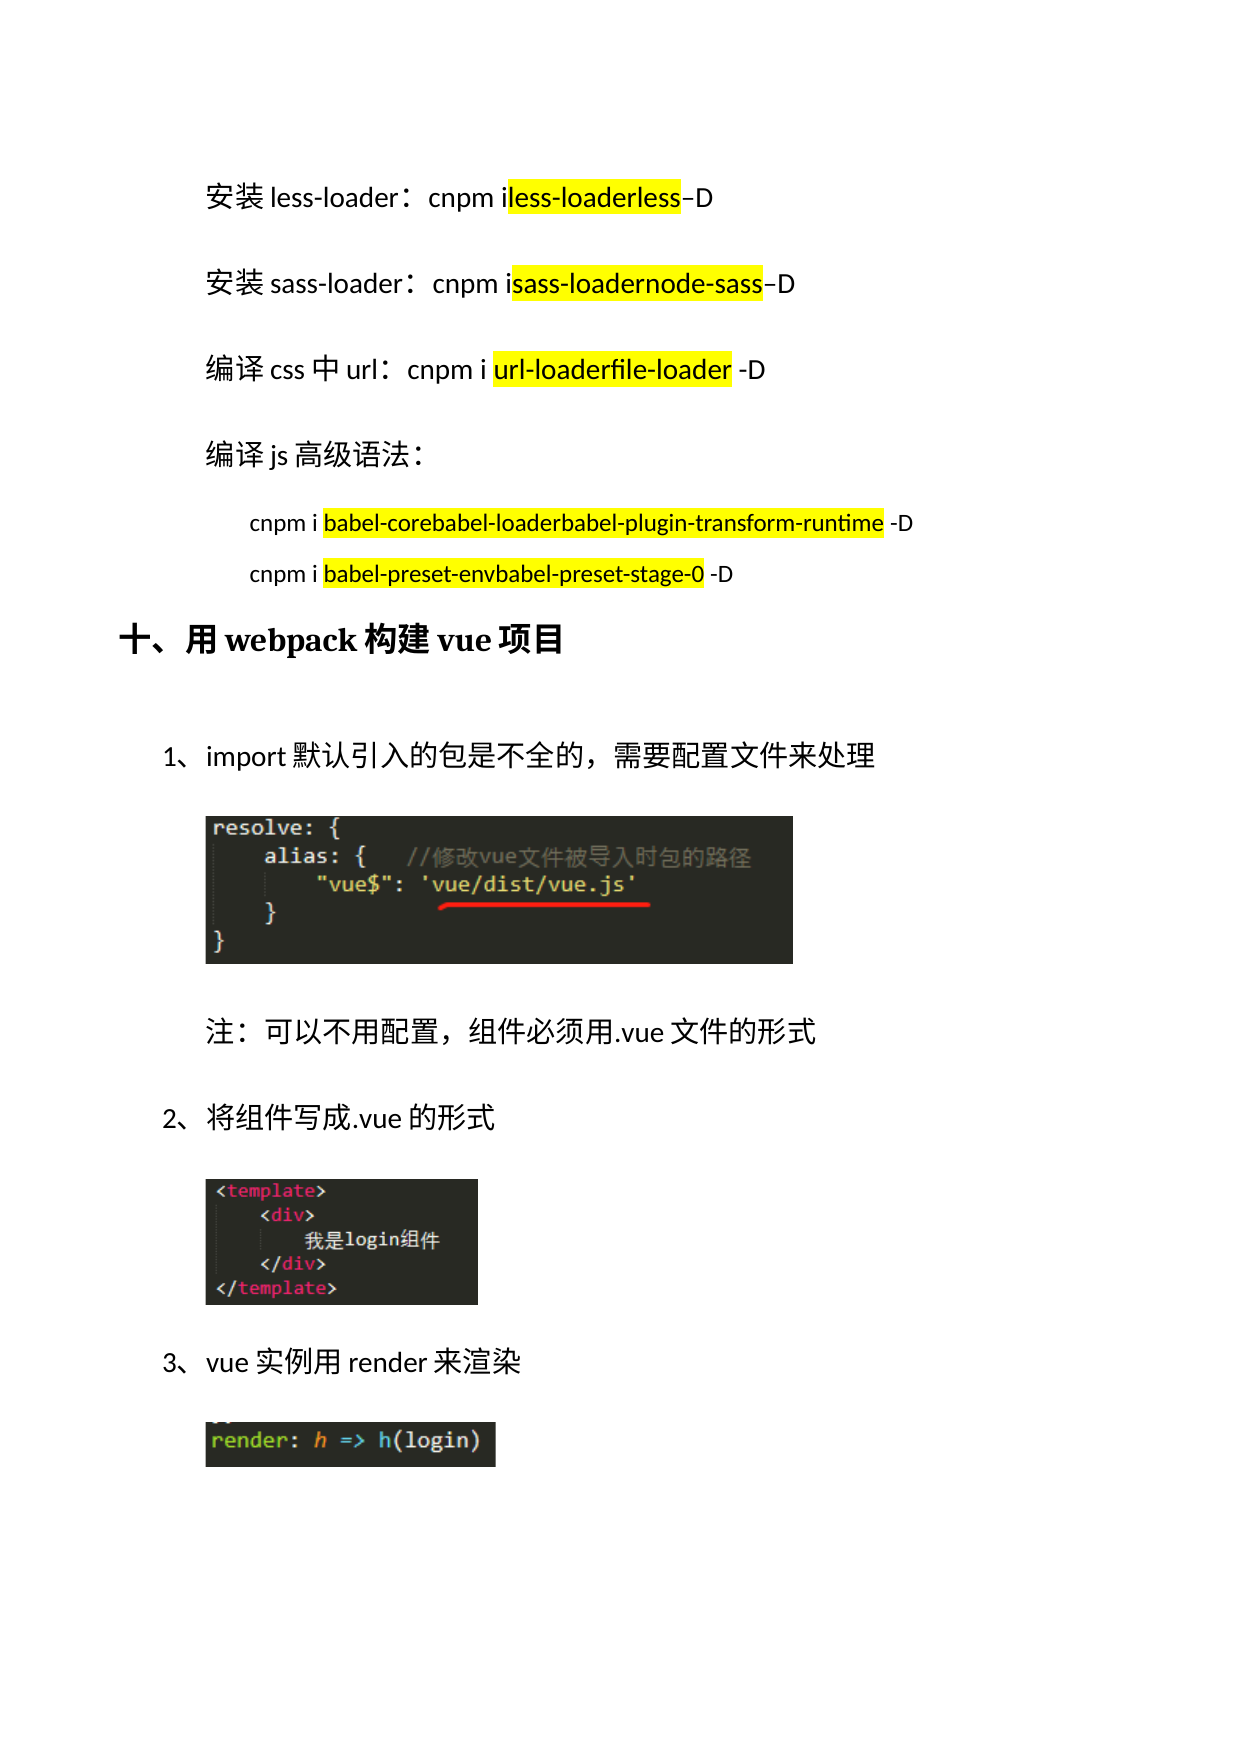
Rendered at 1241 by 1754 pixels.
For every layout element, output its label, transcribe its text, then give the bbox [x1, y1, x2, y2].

text 安装less-loader：cnpm iless-loaderless–D [118, 162, 1122, 227]
subtitle 3、vue实例用render来渲染 [118, 1327, 1122, 1392]
text 注：可以不用配置，组件必须用.vue文件的形式 [118, 997, 1122, 1062]
subtitle 1、import默认引入的包是不全的，需要配置文件来处理 [118, 721, 1122, 786]
text cnpm i babel-preset-envbabel-preset-stage-0 -D [118, 557, 1122, 589]
text 编译js高级语法： [118, 420, 1122, 485]
subtitle 十、用webpack构建vue项目 [118, 604, 1122, 669]
subtitle 2、将组件写成.vue的形式 [118, 1083, 1122, 1148]
picture [205, 1422, 496, 1467]
text 安装sass-loader：cnpm isass-loadernode-sass–D [118, 248, 1122, 313]
text 编译css中url：cnpm i url-loaderfile-loader -D [118, 334, 1122, 399]
text cnpm i babel-corebabel-loaderbabel-plugin-transform-runtime -D [118, 507, 1122, 539]
picture [205, 816, 793, 964]
picture [205, 1179, 478, 1305]
